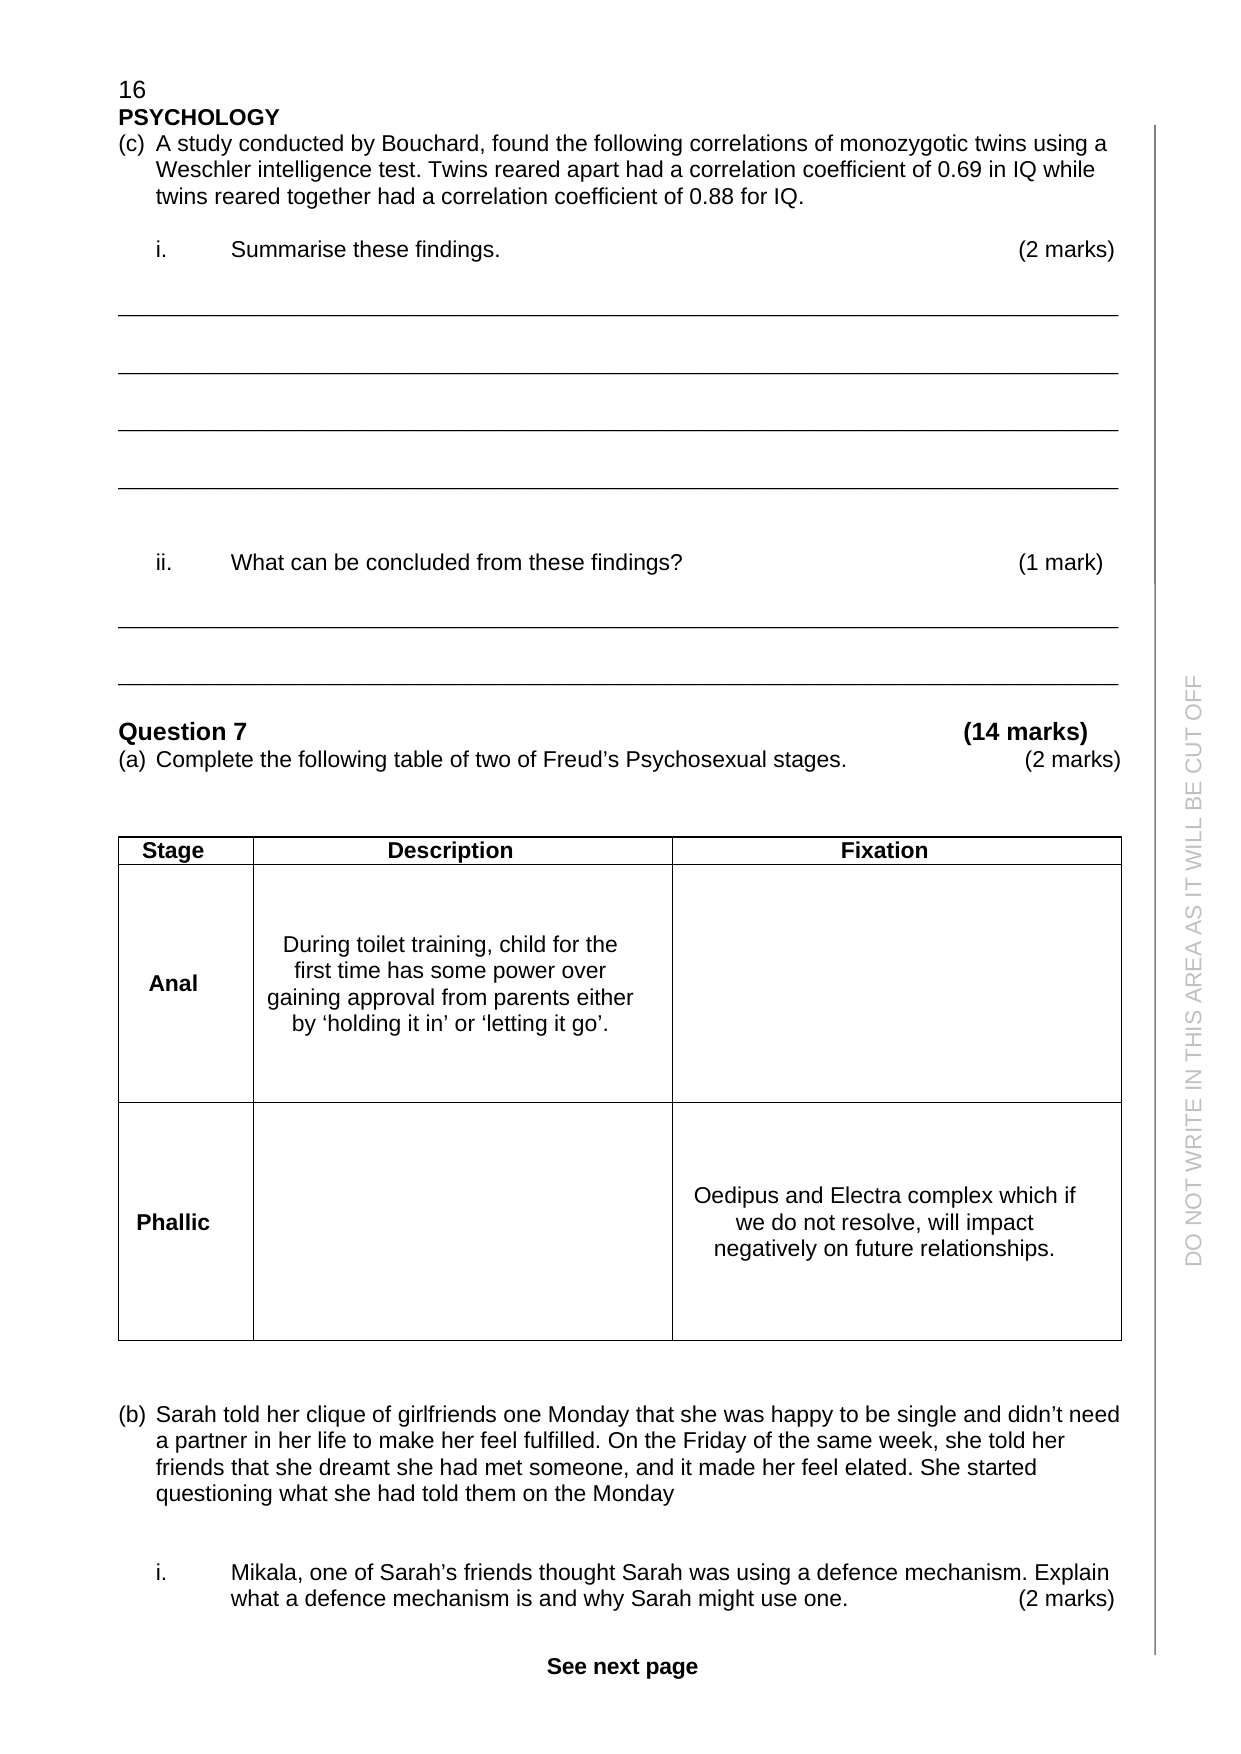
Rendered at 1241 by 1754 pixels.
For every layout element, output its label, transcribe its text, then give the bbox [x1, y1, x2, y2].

text Question 7 (14 marks) [118, 717, 1122, 746]
text ________________________________________________________________________________ [118, 291, 1122, 319]
text ________________________________________________________________________________ [118, 602, 1122, 631]
list Complete the following table of two of Freud’s Psychosexual stages. (2 marks) [118, 746, 1122, 772]
table_header Stage [119, 838, 253, 864]
table_header Fixation [673, 838, 1121, 864]
text ________________________________________________________________________________ [118, 659, 1122, 688]
list Mikala, one of Sarah’s friends thought Sarah was using a defence mechanism. Explain what a defence mechanism is and why Sarah might use one. (2 marks) [156, 1559, 1122, 1612]
table_cell During toilet training, child for the first time has some power over gaining approval from parents either by ‘holding it in’ or ‘letting it go’. [254, 865, 672, 1102]
table_cell Phallic [119, 1103, 253, 1340]
table_header Description [254, 838, 672, 864]
table_cell [673, 865, 1121, 1102]
table_cell [254, 1103, 672, 1340]
list Sarah told her clique of girlfriends one Monday that she was happy to be single and didn’t need a partner in her life to make her feel fulfilled. On the Friday of the same week, she told her friends that she dreamt she had met someone, and it made her feel elated. She started questioning what she had told them on the Monday [118, 1401, 1122, 1506]
table_cell Anal [119, 865, 253, 1102]
list A study conducted by Bouchard, found the following correlations of monozygotic twins using a Weschler intelligence test. Twins reared apart had a correlation coefficient of 0.69 in IQ while twins reared together had a correlation coefficient of 0.88 for IQ. [118, 130, 1122, 209]
list Summarise these findings. (2 marks) [156, 236, 1122, 262]
text ________________________________________________________________________________ [118, 406, 1122, 434]
list What can be concluded from these findings? (1 mark) [156, 549, 1122, 576]
text ________________________________________________________________________________ [118, 463, 1122, 492]
table_cell Oedipus and Electra complex which if we do not resolve, will impact negatively on future relationships. [673, 1103, 1121, 1340]
text ________________________________________________________________________________ [118, 348, 1122, 377]
